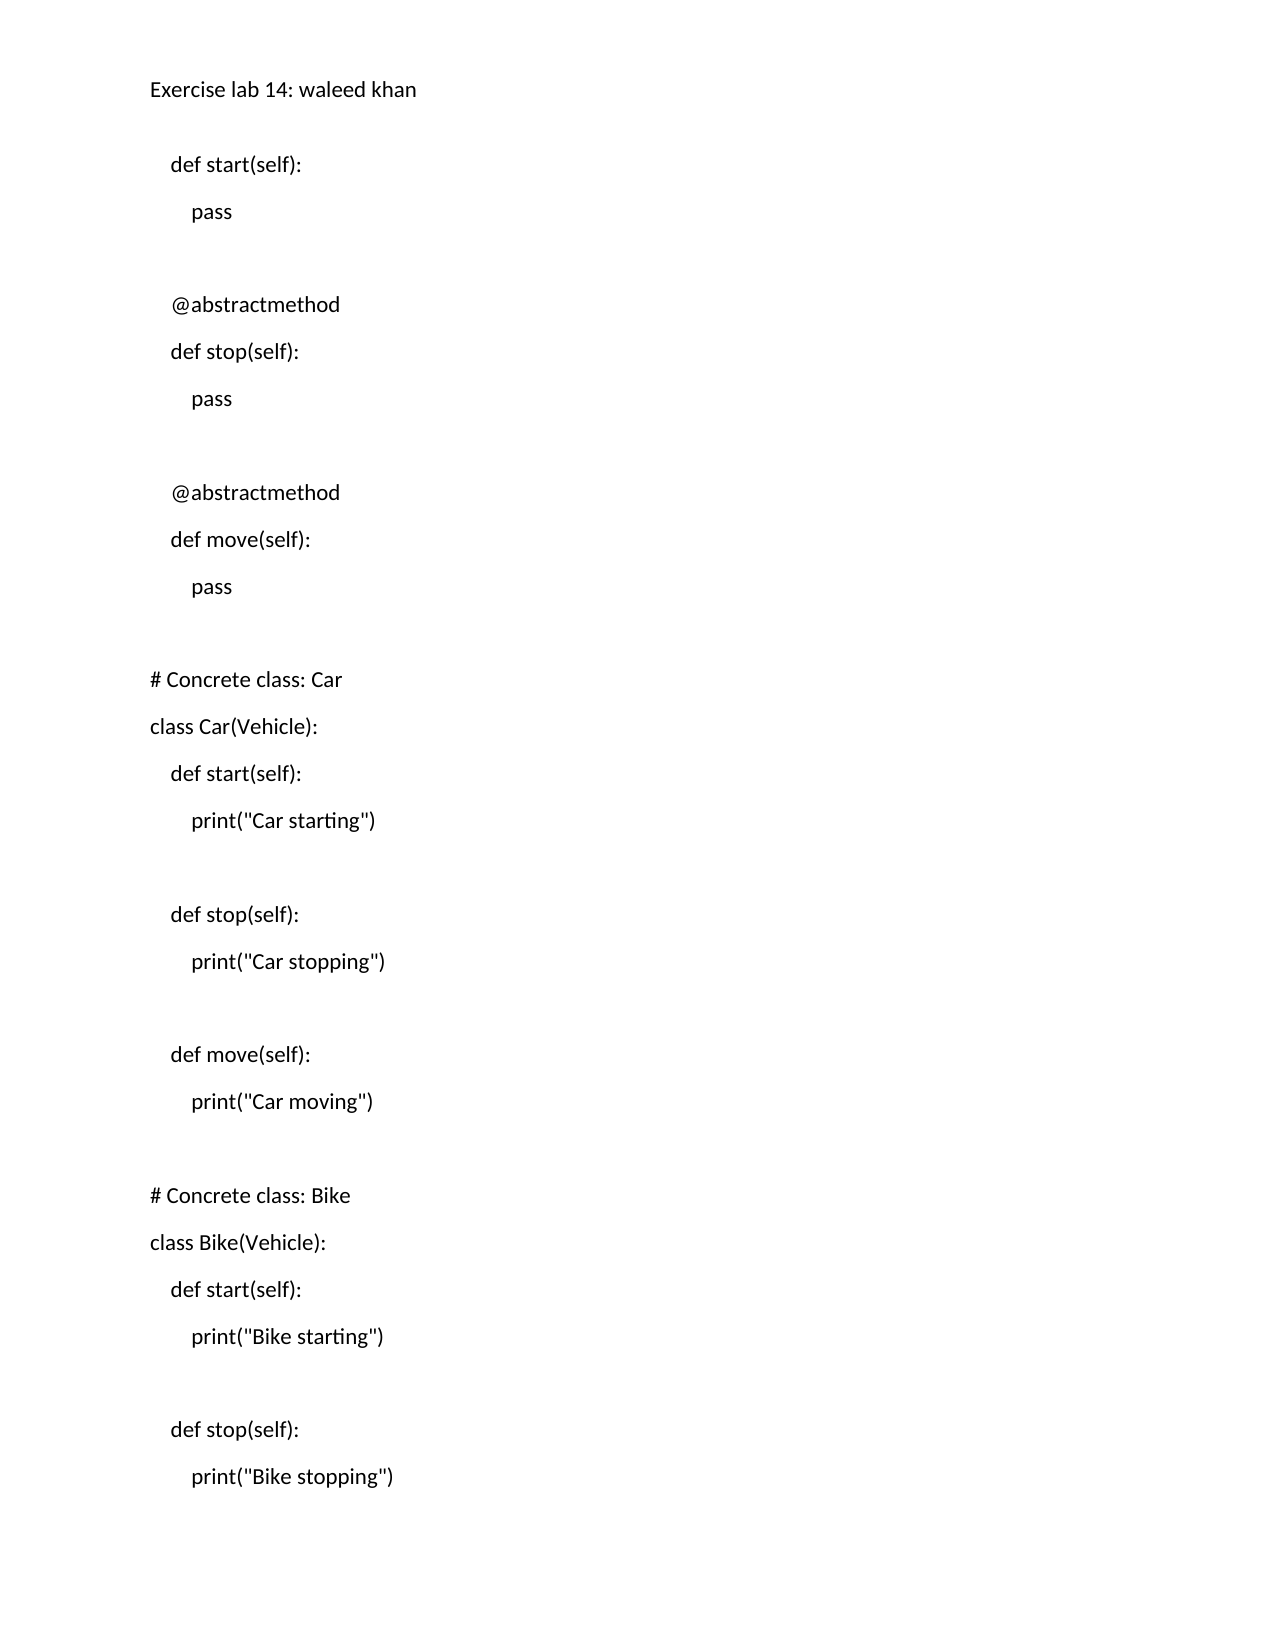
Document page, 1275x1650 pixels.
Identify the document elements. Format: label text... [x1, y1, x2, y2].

text # Concrete class: Bike [150, 1181, 1125, 1209]
text print("Car stopping") [150, 947, 1125, 975]
text pass [150, 384, 1125, 412]
text def stop(self): [150, 1416, 1125, 1444]
text pass [150, 197, 1125, 225]
text def start(self): [150, 759, 1125, 787]
text @abstractmethod [150, 478, 1125, 506]
text def start(self): [150, 150, 1125, 178]
text def stop(self): [150, 900, 1125, 928]
text def move(self): [150, 1041, 1125, 1069]
text print("Bike stopping") [150, 1462, 1125, 1491]
text class Bike(Vehicle): [150, 1228, 1125, 1256]
text def stop(self): [150, 337, 1125, 366]
text pass [150, 572, 1125, 600]
text print("Car moving") [150, 1087, 1125, 1116]
text class Car(Vehicle): [150, 712, 1125, 741]
text def move(self): [150, 525, 1125, 553]
text print("Car starting") [150, 806, 1125, 834]
text def start(self): [150, 1275, 1125, 1303]
text print("Bike starting") [150, 1322, 1125, 1350]
text # Concrete class: Car [150, 666, 1125, 694]
text @abstractmethod [150, 291, 1125, 319]
